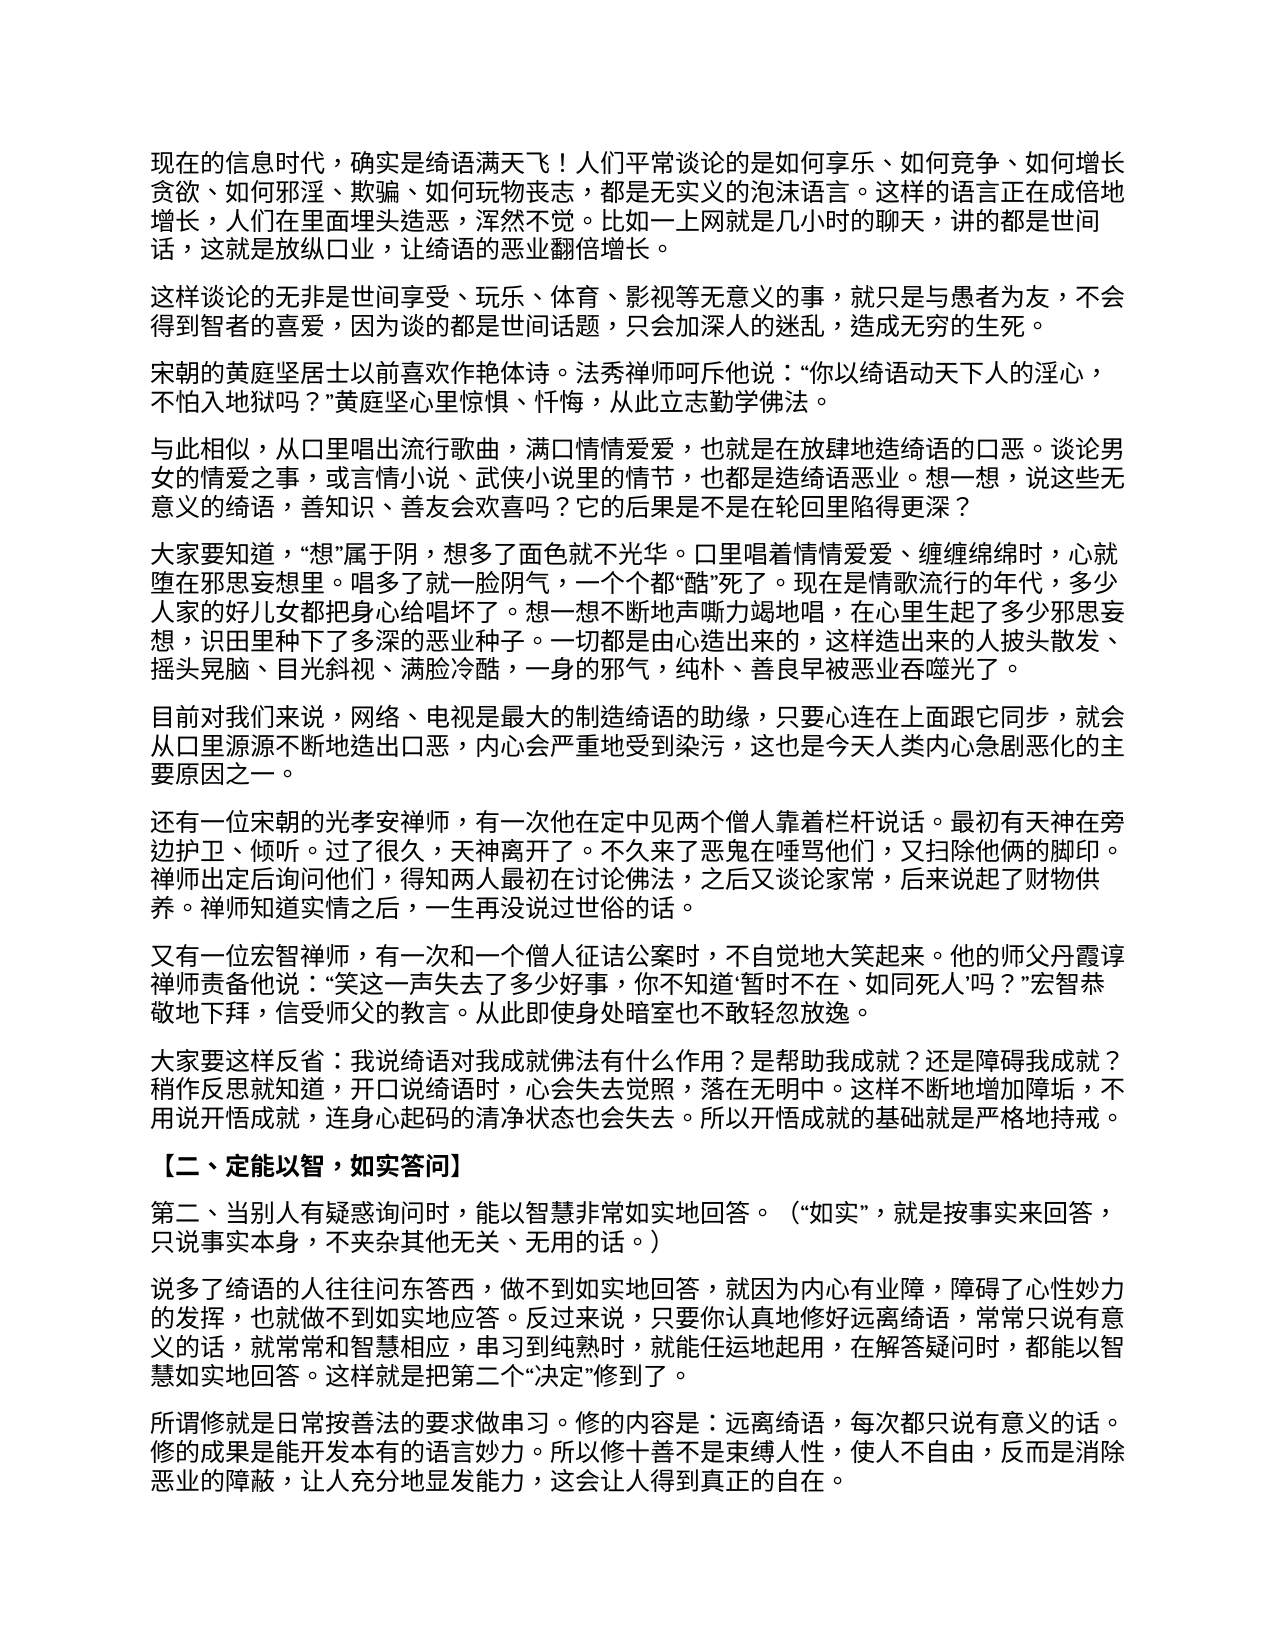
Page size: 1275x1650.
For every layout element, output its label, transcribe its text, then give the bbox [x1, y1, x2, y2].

text 所谓修就是日常按善法的要求做串习。修的内容是：远离绮语，每次都只说有意义的话。修的成果是能开发本有的语言妙力。所以修十善不是束缚人性，使人不自由，反而是消除恶业的障蔽，让人充分地显发能力，这会让人得到真正的自在。 [150, 1410, 1125, 1496]
text 又有一位宏智禅师，有一次和一个僧人征诘公案时，不自觉地大笑起来。他的师父丹霞谆禅师责备他说：“笑这一声失去了多少好事，你不知道‘暂时不在、如同死人’吗？”宏智恭敬地下拜，信受师父的教言。从此即使身处暗室也不敢轻忽放逸。 [150, 942, 1125, 1029]
text 宋朝的黄庭坚居士以前喜欢作艳体诗。法秀禅师呵斥他说：“你以绮语动天下人的淫心，不怕入地狱吗？”黄庭坚心里惊惧、忏悔，从此立志勤学佛法。 [150, 360, 1125, 417]
text 这样谈论的无非是世间享受、玩乐、体育、影视等无意义的事，就只是与愚者为友，不会得到智者的喜爱，因为谈的都是世间话题，只会加深人的迷乱，造成无穷的生死。 [150, 284, 1125, 341]
text 还有一位宋朝的光孝安禅师，有一次他在定中见两个僧人靠着栏杆说话。最初有天神在旁边护卫、倾听。过了很久，天神离开了。不久来了恶鬼在唾骂他们，又扫除他俩的脚印。禅师出定后询问他们，得知两人最初在讨论佛法，之后又谈论家常，后来说起了财物供养。禅师知道实情之后，一生再没说过世俗的话。 [150, 809, 1125, 924]
text 与此相似，从口里唱出流行歌曲，满口情情爱爱，也就是在放肆地造绮语的口恶。谈论男女的情爱之事，或言情小说、武侠小说里的情节，也都是造绮语恶业。想一想，说这些无意义的绮语，善知识、善友会欢喜吗？它的后果是不是在轮回里陷得更深？ [150, 436, 1125, 522]
text 第二、当别人有疑惑询问时，能以智慧非常如实地回答。（“如实”，就是按事实来回答，只说事实本身，不夹杂其他无关、无用的话。） [150, 1200, 1125, 1257]
text 大家要这样反省：我说绮语对我成就佛法有什么作用？是帮助我成就？还是障碍我成就？稍作反思就知道，开口说绮语时，心会失去觉照，落在无明中。这样不断地增加障垢，不用说开悟成就，连身心起码的清净状态也会失去。所以开悟成就的基础就是严格地持戒。 [150, 1047, 1125, 1134]
text 现在的信息时代，确实是绮语满天飞！人们平常谈论的是如何享乐、如何竞争、如何增长贪欲、如何邪淫、欺骗、如何玩物丧志，都是无实义的泡沫语言。这样的语言正在成倍地增长，人们在里面埋头造恶，浑然不觉。比如一上网就是几小时的聊天，讲的都是世间话，这就是放纵口业，让绮语的恶业翻倍增长。 [150, 150, 1125, 265]
text 【二、定能以智，如实答问】 [150, 1152, 1125, 1181]
text 目前对我们来说，网络、电视是最大的制造绮语的助缘，只要心连在上面跟它同步，就会从口里源源不断地造出口恶，内心会严重地受到染污，这也是今天人类内心急剧恶化的主要原因之一。 [150, 704, 1125, 790]
text 说多了绮语的人往往问东答西，做不到如实地回答，就因为内心有业障，障碍了心性妙力的发挥，也就做不到如实地应答。反过来说，只要你认真地修好远离绮语，常常只说有意义的话，就常常和智慧相应，串习到纯熟时，就能任运地起用，在解答疑问时，都能以智慧如实地回答。这样就是把第二个“决定”修到了。 [150, 1276, 1125, 1391]
text 大家要知道，“想”属于阴，想多了面色就不光华。口里唱着情情爱爱、缠缠绵绵时，心就堕在邪思妄想里。唱多了就一脸阴气，一个个都“酷”死了。现在是情歌流行的年代，多少人家的好儿女都把身心给唱坏了。想一想不断地声嘶力竭地唱，在心里生起了多少邪思妄想，识田里种下了多深的恶业种子。一切都是由心造出来的，这样造出来的人披头散发、摇头晃脑、目光斜视、满脸冷酷，一身的邪气，纯朴、善良早被恶业吞噬光了。 [150, 541, 1125, 685]
